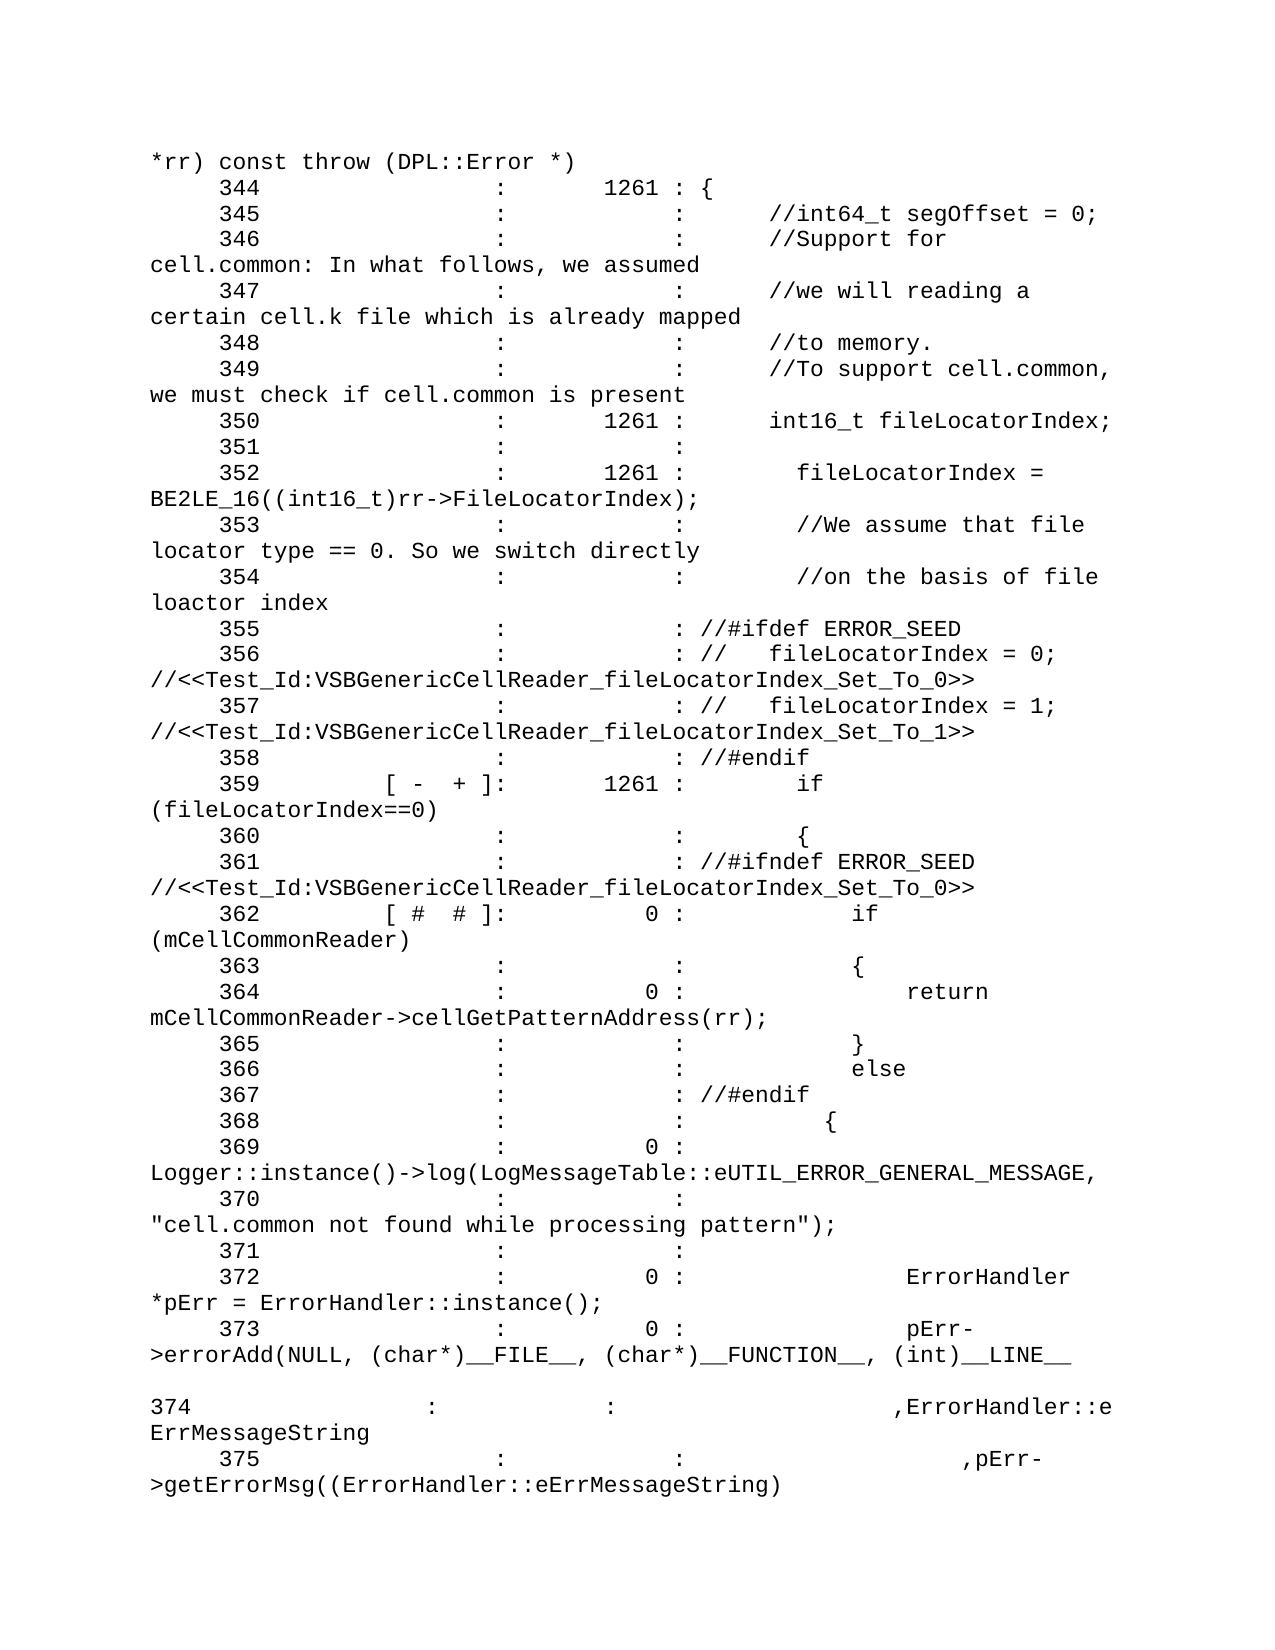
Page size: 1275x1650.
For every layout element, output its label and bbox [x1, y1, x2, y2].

table_cell [150, 150, 1125, 1499]
